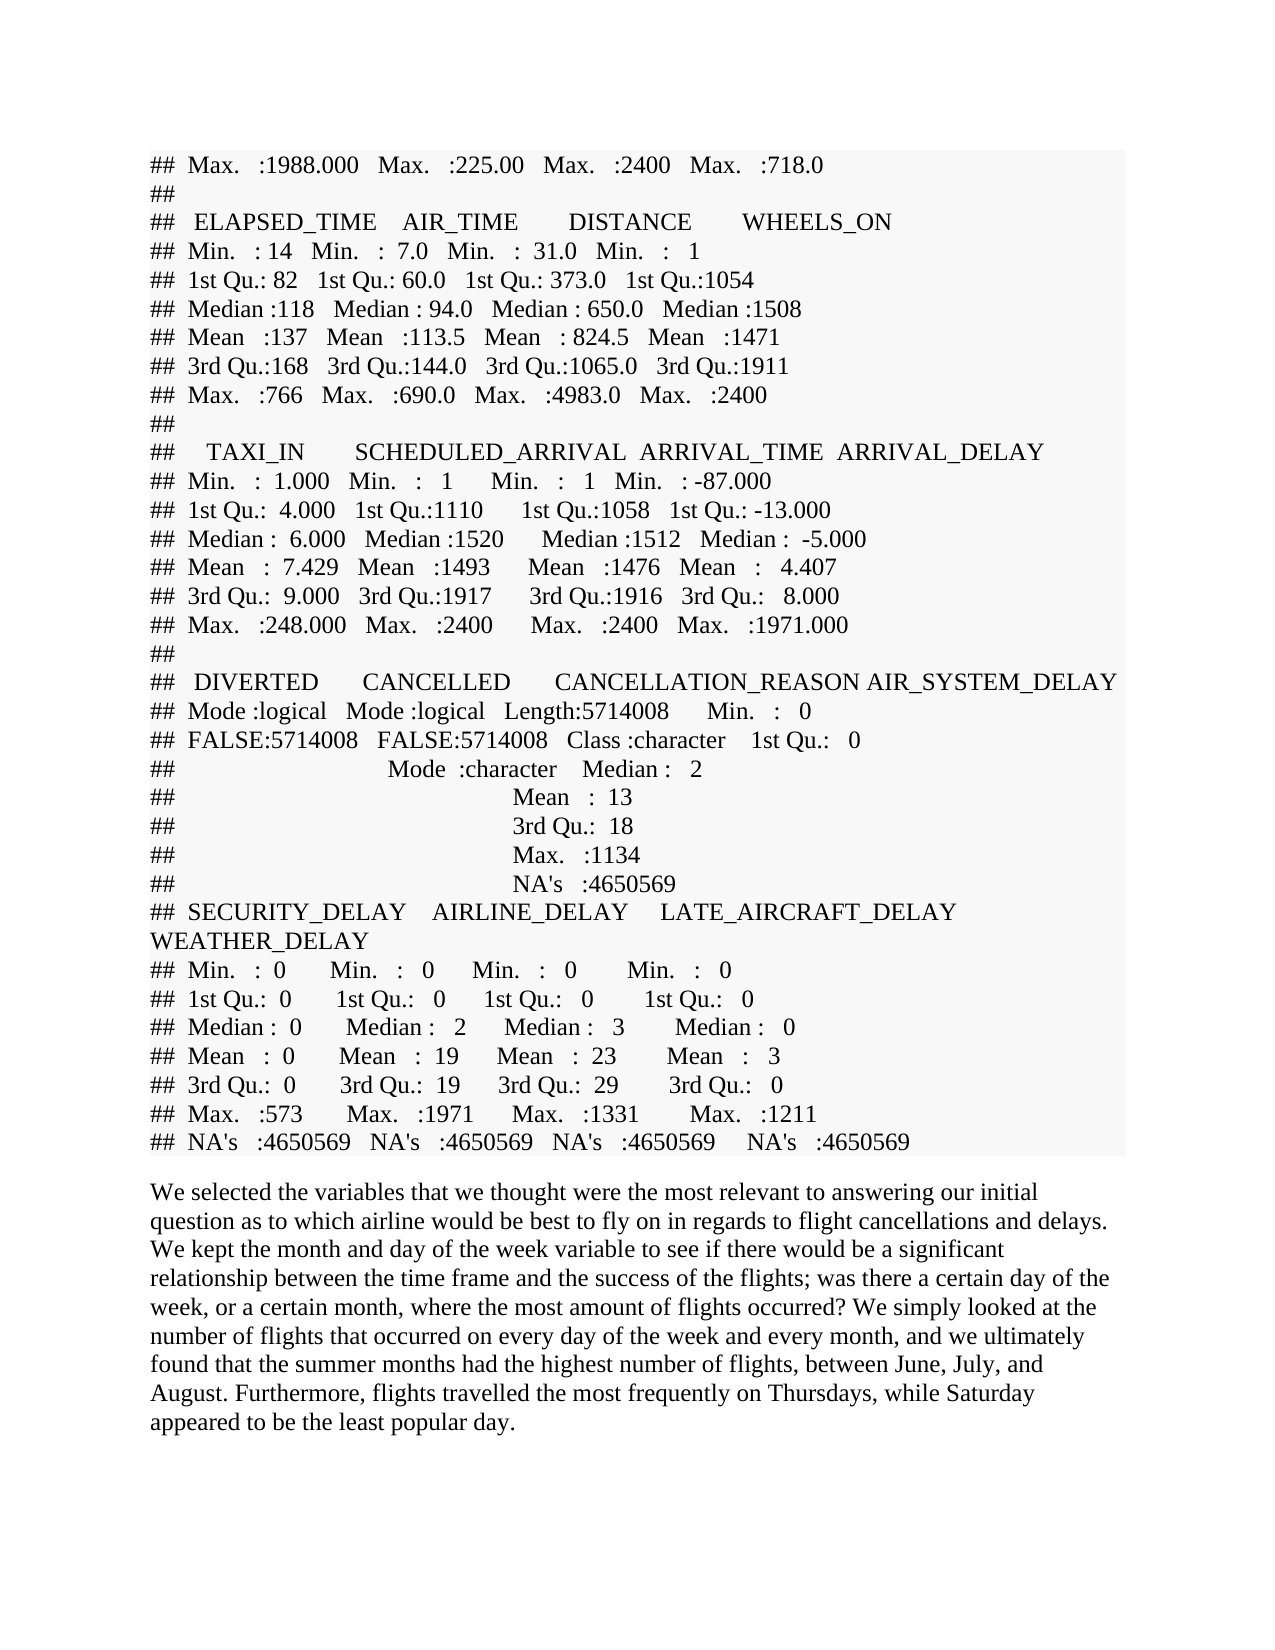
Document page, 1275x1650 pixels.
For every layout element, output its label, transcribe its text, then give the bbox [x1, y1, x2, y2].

text We selected the variables that we thought were the most relevant to answering our initial question as to which airline would be best to fly on in regards to flight cancellations and delays. We kept the month and day of the week variable to see if there would be a significant relationship between the time frame and the success of the flights; was there a certain day of the week, or a certain month, where the most amount of flights occurred? We simply looked at the number of flights that occurred on every day of the week and every month, and we ultimately found that the summer months had the highest number of flights, between June, July, and August. Furthermore, flights travelled the most frequently on Thursdays, while Saturday appeared to be the least popular day. [150, 1177, 1125, 1436]
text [150, 150, 1125, 1156]
